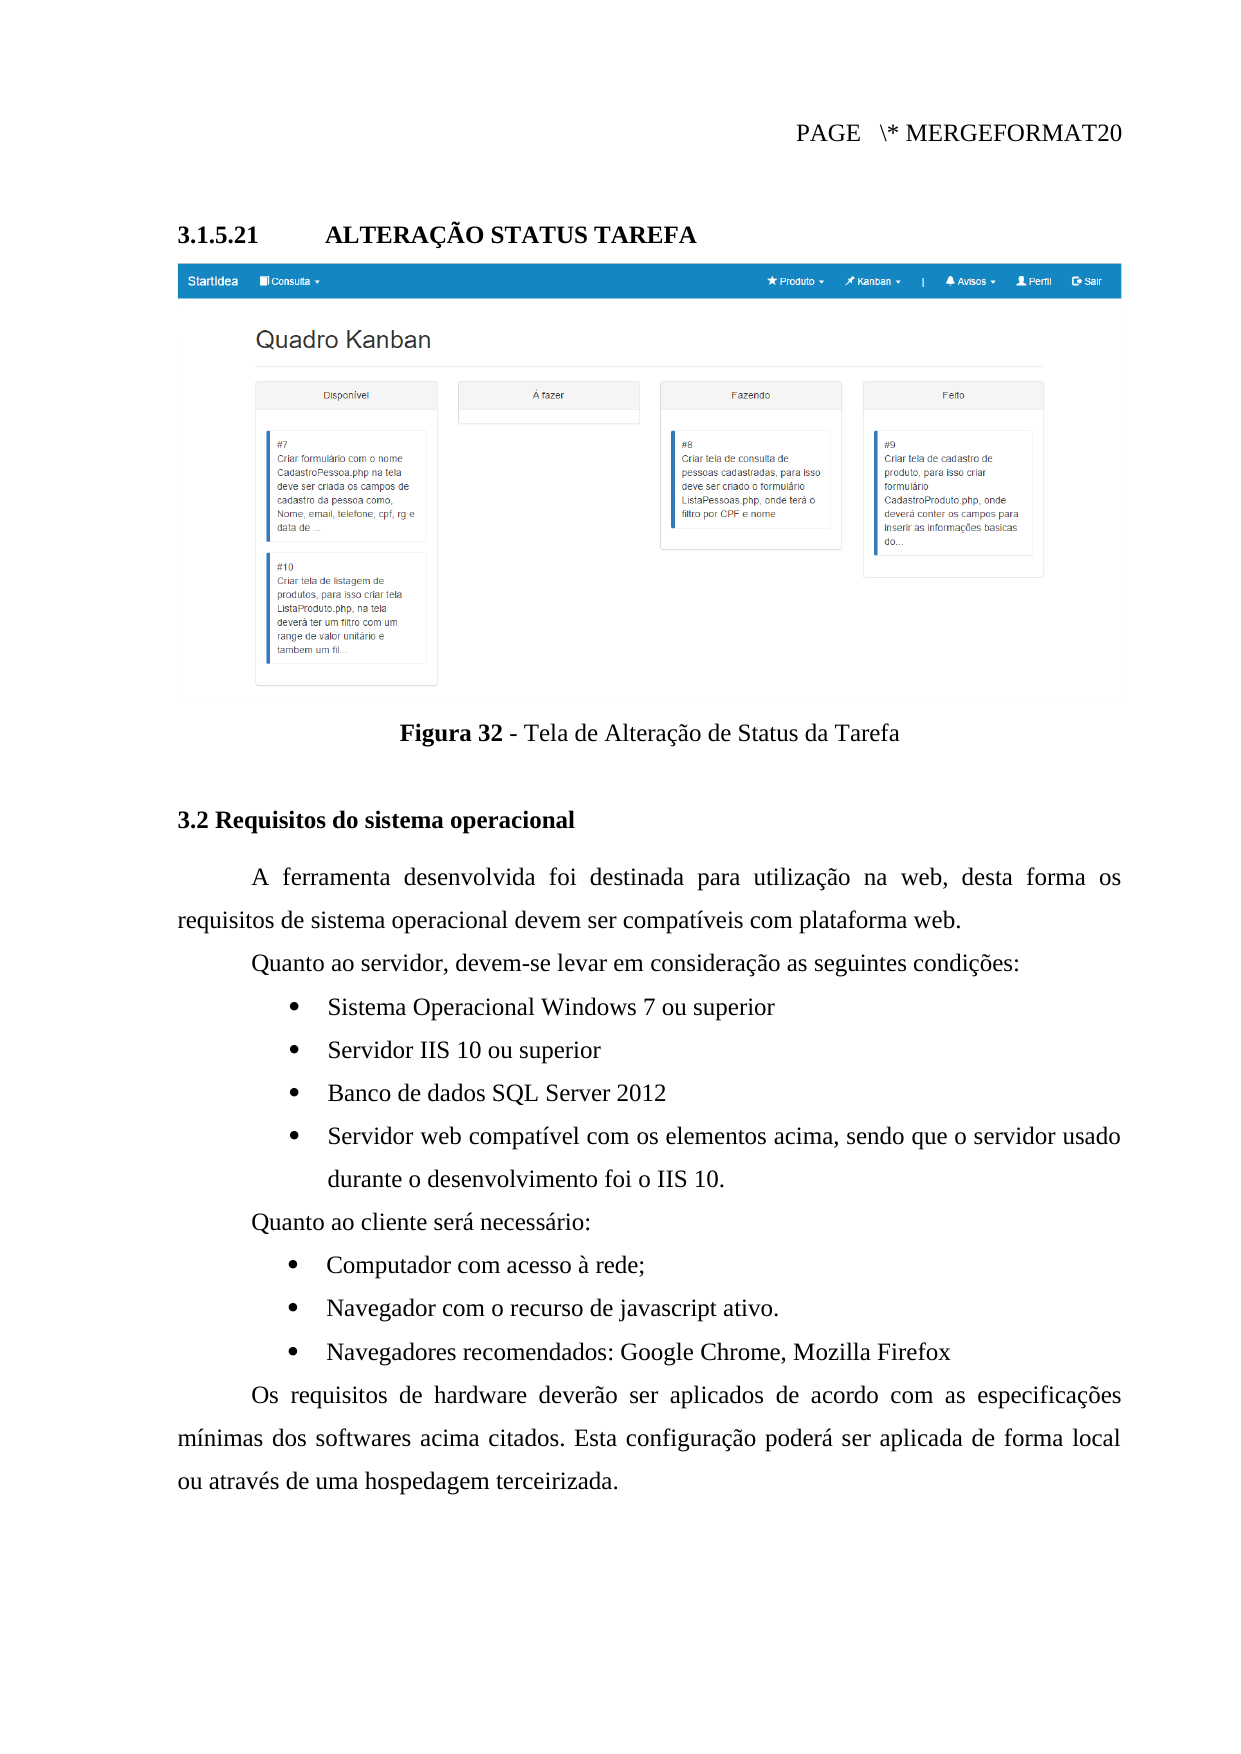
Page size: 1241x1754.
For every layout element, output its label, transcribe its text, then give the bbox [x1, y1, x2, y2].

list Sistema Operacional Windows 7 ou superior [290, 992, 1122, 1020]
picture [177, 263, 1122, 704]
subtitle Requisitos do sistema operacional [177, 805, 1122, 833]
list Navegadores recomendados: Google Chrome, Mozilla Firefox [288, 1337, 1122, 1365]
list Navegador com o recurso de javascript ativo. [288, 1293, 1122, 1322]
list Banco de dados SQL Server 2012 [290, 1078, 1122, 1107]
text A ferramenta desenvolvida foi destinada para utilização na web, desta forma os requisitos de sistema operacional devem ser compatíveis com plataforma web. [177, 862, 1122, 934]
list Computador com acesso à rede; [288, 1250, 1122, 1279]
text Os requisitos de hardware deverão ser aplicados de acordo com as especificações mínimas dos softwares acima citados. Esta configuração poderá ser aplicada de forma local ou através de uma hospedagem terceirizada. [177, 1380, 1122, 1495]
list Servidor IIS 10 ou superior [290, 1035, 1122, 1063]
text Figura 32 - Tela de Alteração de Status da Tarefa [177, 718, 1122, 747]
list Servidor web compatível com os elementos acima, sendo que o servidor usado durante o desenvolvimento foi o IIS 10. [290, 1121, 1122, 1193]
text Quanto ao cliente será necessário: [177, 1207, 1122, 1236]
text Quanto ao servidor, devem-se levar em consideração as seguintes condições: [177, 948, 1122, 977]
subtitle ALTERAÇÃO STATUS TAREFA [177, 220, 1122, 249]
